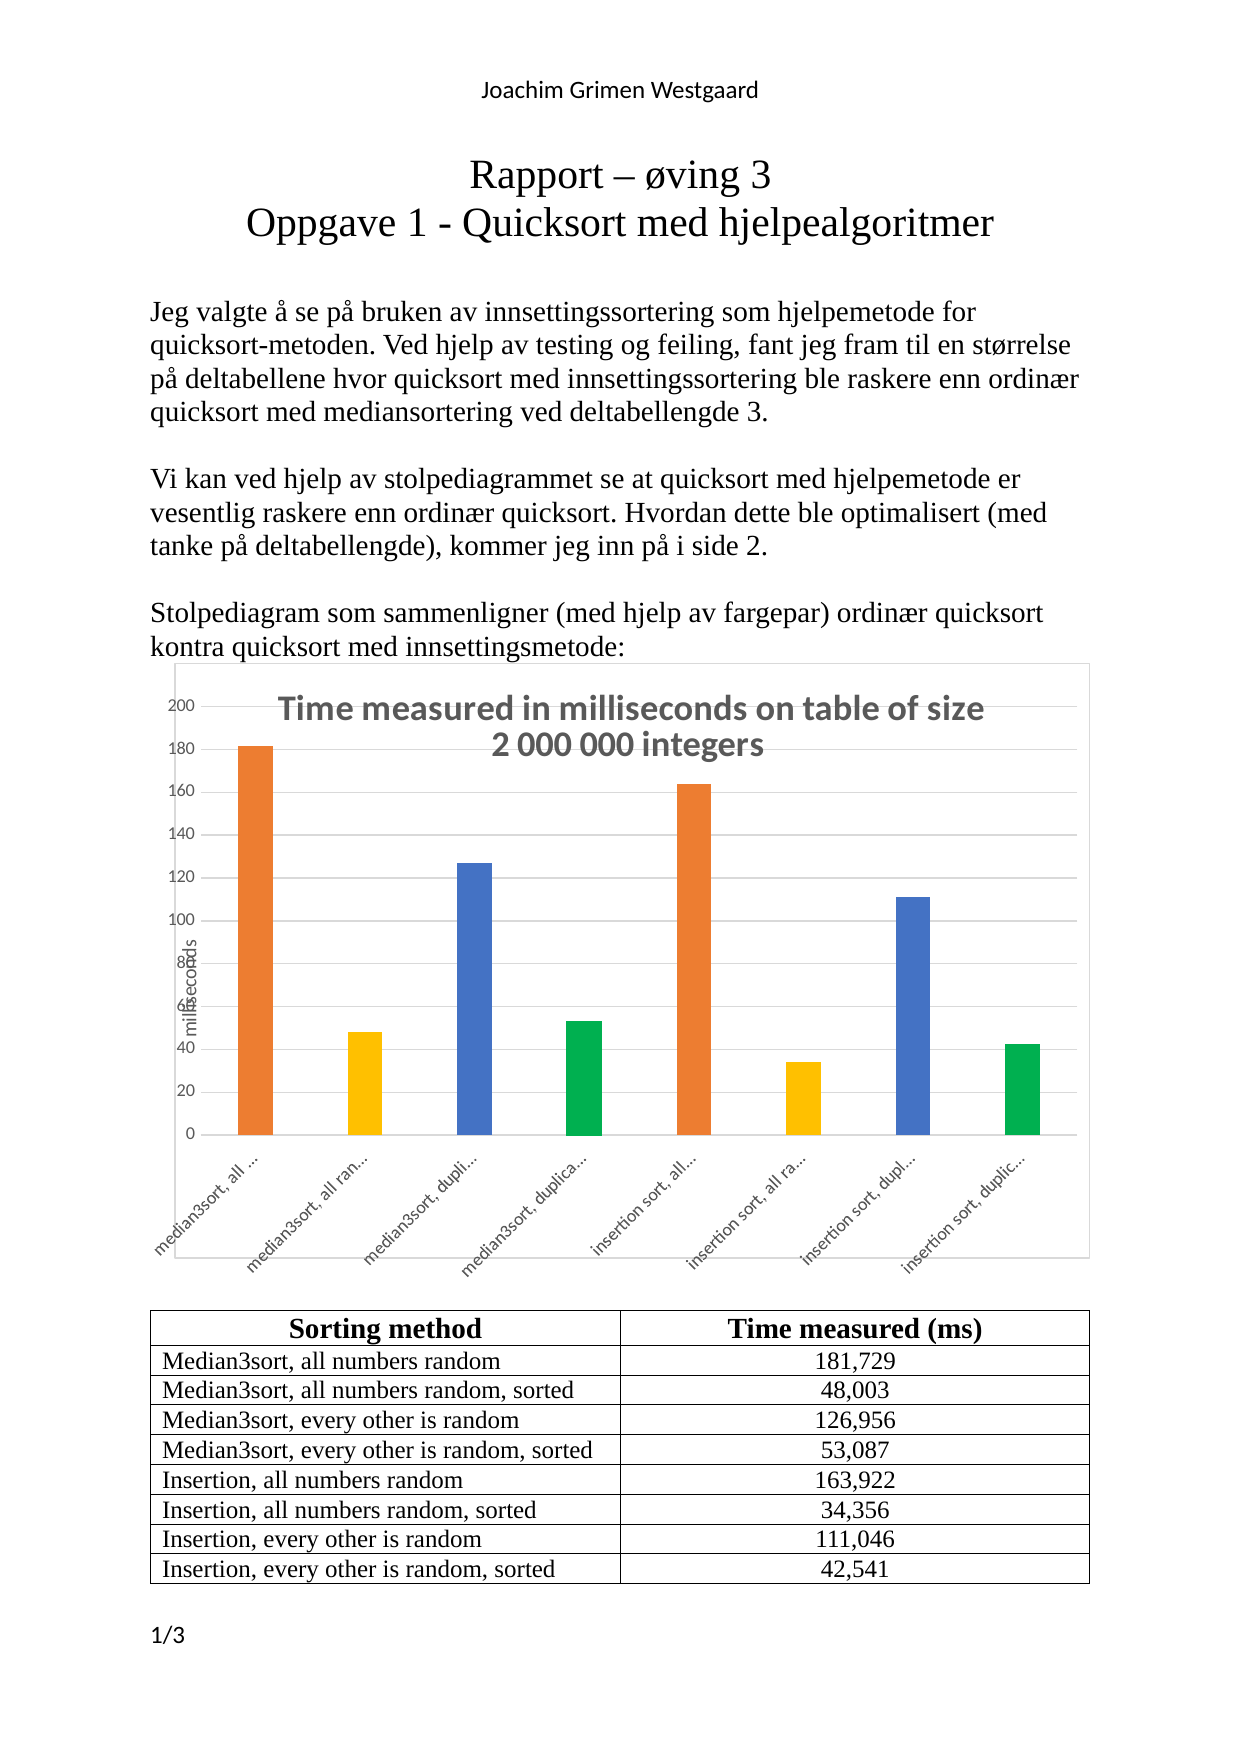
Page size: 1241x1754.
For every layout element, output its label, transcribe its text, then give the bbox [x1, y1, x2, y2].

text Oppgave 1 - Quicksort med hjelpealgoritmer [150, 198, 1090, 246]
table_cell 163,922 [621, 1465, 1089, 1494]
table_cell Median3sort, all numbers random [151, 1346, 620, 1374]
table_cell 42,541 [621, 1554, 1089, 1583]
text Vi kan ved hjelp av stolpediagrammet se at quicksort med hjelpemetode er vesentlig raskere enn ordinær quicksort. Hvordan dette ble optimalisert (med tanke på deltabellengde), kommer jeg inn på i side 2. [150, 461, 1090, 562]
table_cell 126,956 [621, 1405, 1089, 1434]
table_header Time measured (ms) [621, 1311, 1089, 1345]
table_cell 181,729 [621, 1346, 1089, 1374]
text Stolpediagram som sammenligner (med hjelp av fargepar) ordinær quicksort kontra quicksort med innsettingsmetode: [150, 596, 1090, 663]
table_header Sorting method [151, 1311, 620, 1345]
table_cell Insertion, every other is random [151, 1525, 620, 1553]
table_cell Median3sort, every other is random [151, 1405, 620, 1434]
table_cell Insertion, all numbers random [151, 1465, 620, 1494]
table_cell 48,003 [621, 1376, 1089, 1404]
table_cell Median3sort, every other is random, sorted [151, 1435, 620, 1464]
table_cell Insertion, every other is random, sorted [151, 1554, 620, 1583]
table_cell 34,356 [621, 1495, 1089, 1523]
table_cell 53,087 [621, 1435, 1089, 1464]
table_cell Median3sort, all numbers random, sorted [151, 1376, 620, 1404]
table_cell Insertion, all numbers random, sorted [151, 1495, 620, 1523]
table_cell 111,046 [621, 1525, 1089, 1553]
text Jeg valgte å se på bruken av innsettingssortering som hjelpemetode for quicksort-metoden. Ved hjelp av testing og feiling, fant jeg fram til en størrelse på deltabellene hvor quicksort med innsettingssortering ble raskere enn ordinær quicksort med mediansortering ved deltabellengde 3. [150, 294, 1090, 428]
text Rapport – øving 3 [150, 150, 1090, 198]
